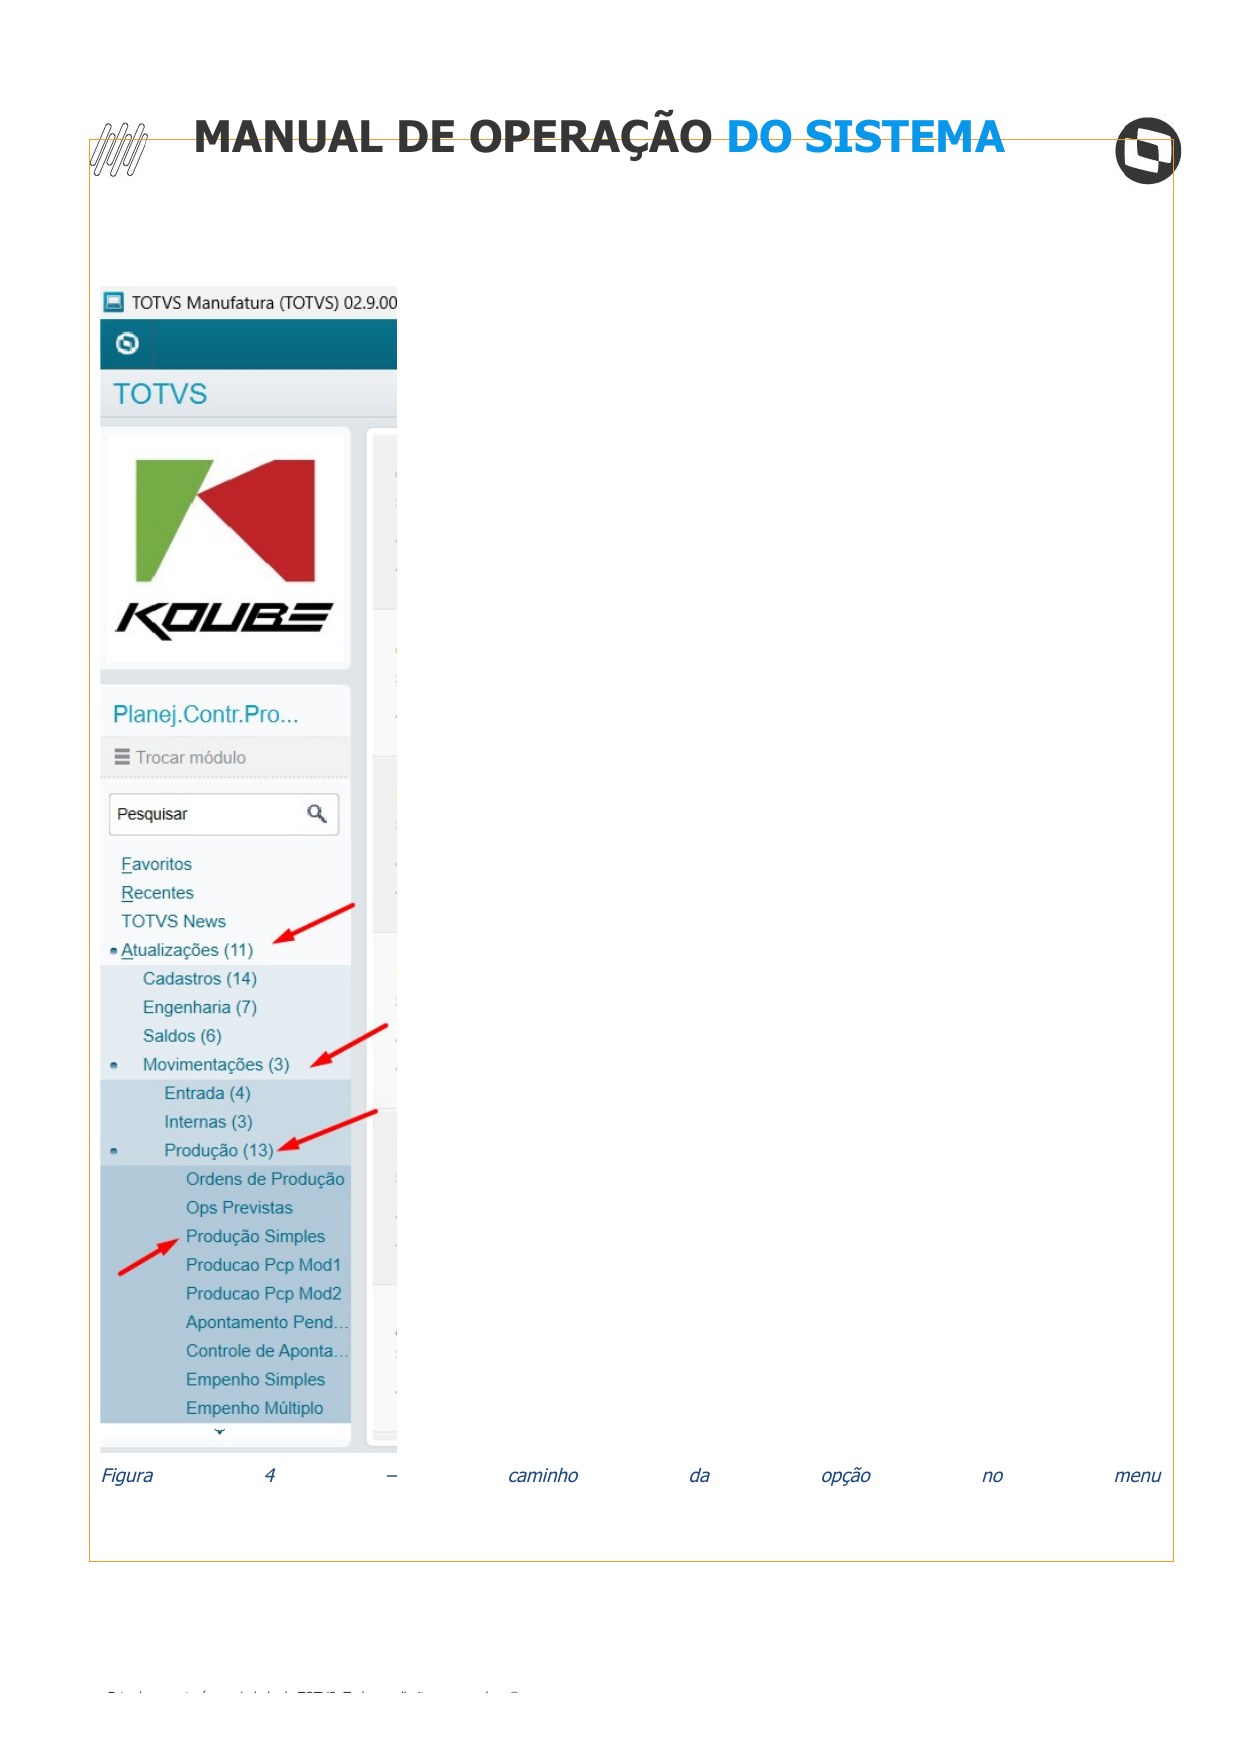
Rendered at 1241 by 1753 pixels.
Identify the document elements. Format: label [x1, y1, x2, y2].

picture [407, 140, 419, 146]
picture [661, 131, 667, 139]
picture [769, 140, 783, 147]
picture [244, 131, 250, 139]
picture [582, 140, 594, 150]
picture [407, 126, 419, 139]
picture [307, 140, 317, 147]
picture [479, 126, 493, 139]
picture [569, 126, 578, 135]
picture [479, 140, 493, 147]
picture [513, 126, 522, 136]
picture [769, 126, 783, 139]
picture [689, 126, 703, 139]
picture [100, 286, 397, 1453]
picture [987, 131, 993, 139]
picture [88, 73, 1182, 249]
picture [340, 131, 346, 139]
picture [114, 331, 141, 355]
picture [90, 140, 1173, 249]
picture [737, 126, 749, 139]
picture [602, 131, 608, 139]
picture [689, 140, 703, 147]
picture [737, 140, 749, 146]
